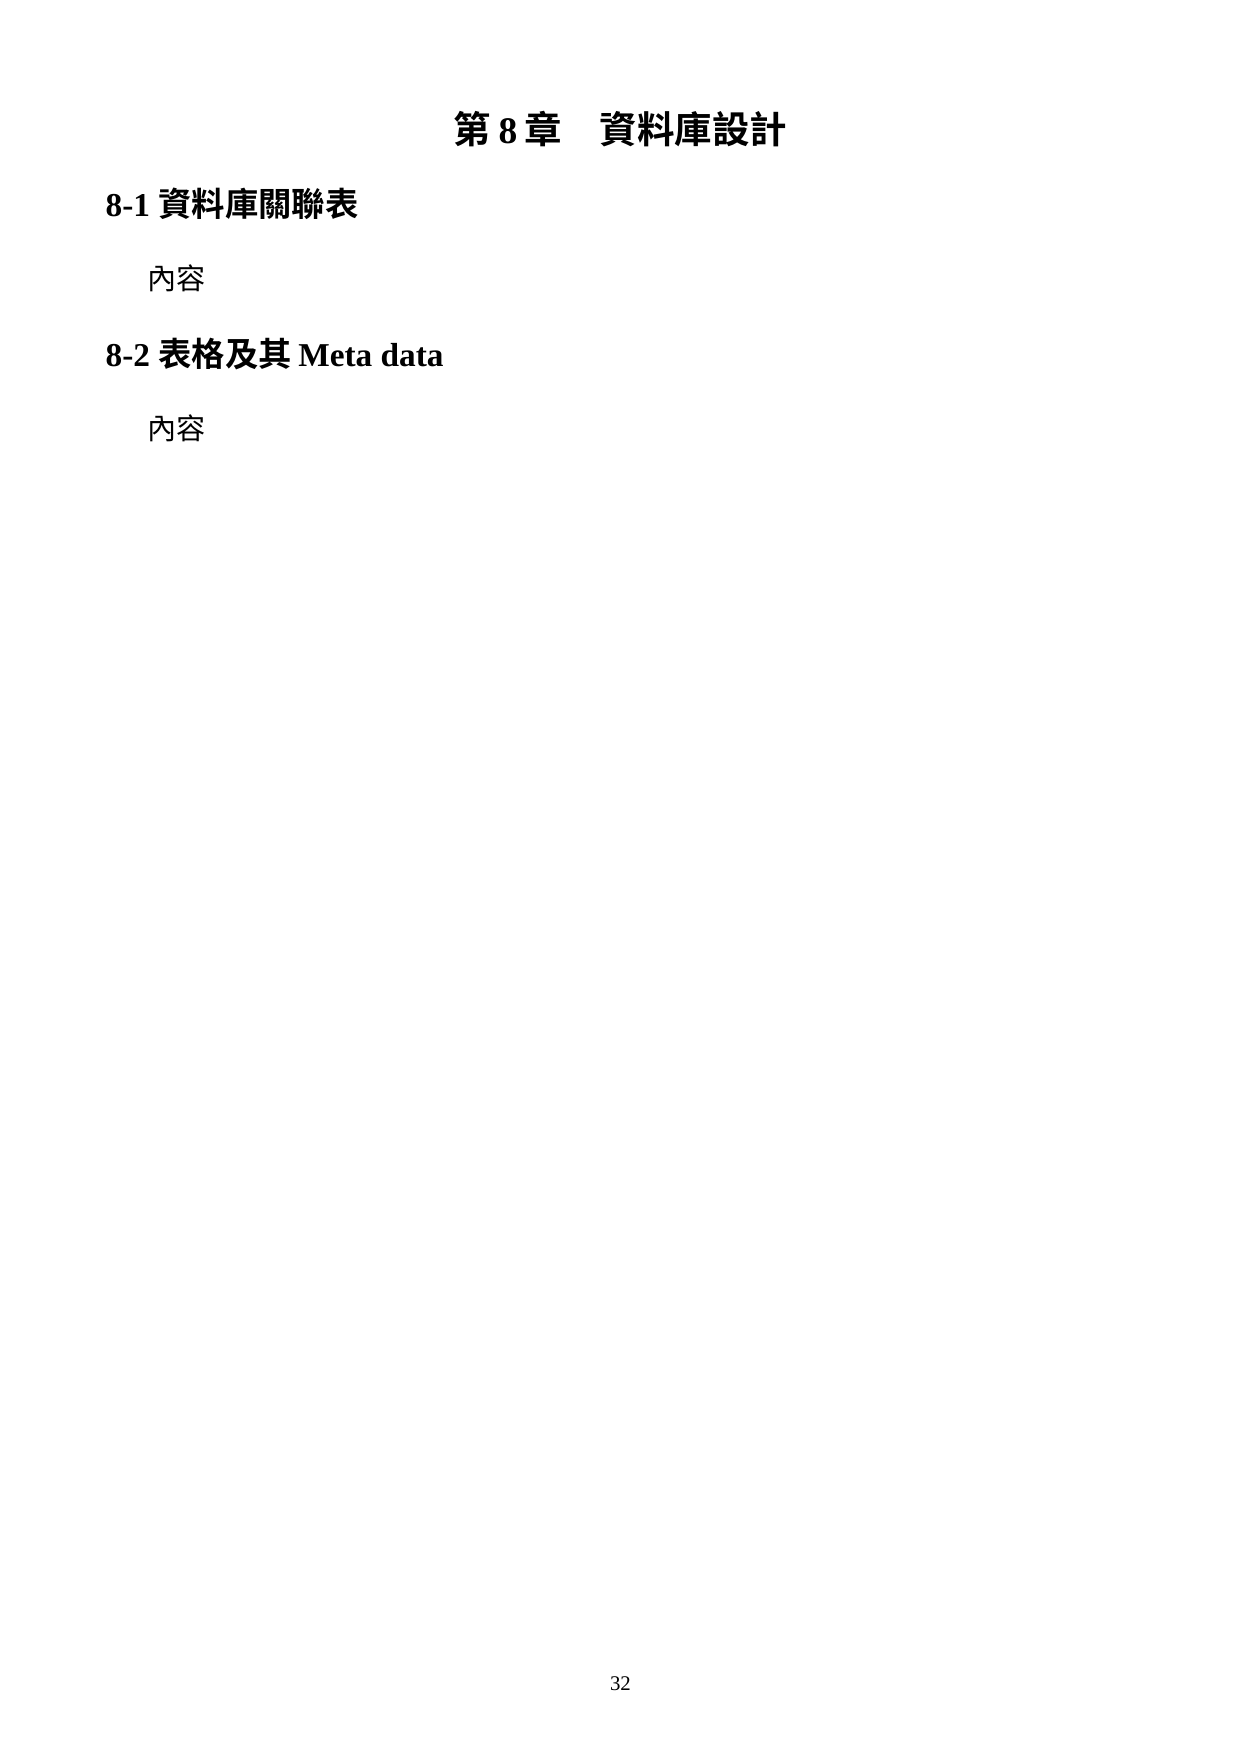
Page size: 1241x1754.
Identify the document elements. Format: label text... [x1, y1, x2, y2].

text 內容 [89, 389, 1152, 464]
text 第8章 資料庫設計 [89, 89, 1152, 164]
text 8-2 表格及其Meta data [89, 314, 1152, 389]
text 8-1 資料庫關聯表 [89, 164, 1152, 239]
text 內容 [89, 239, 1152, 314]
